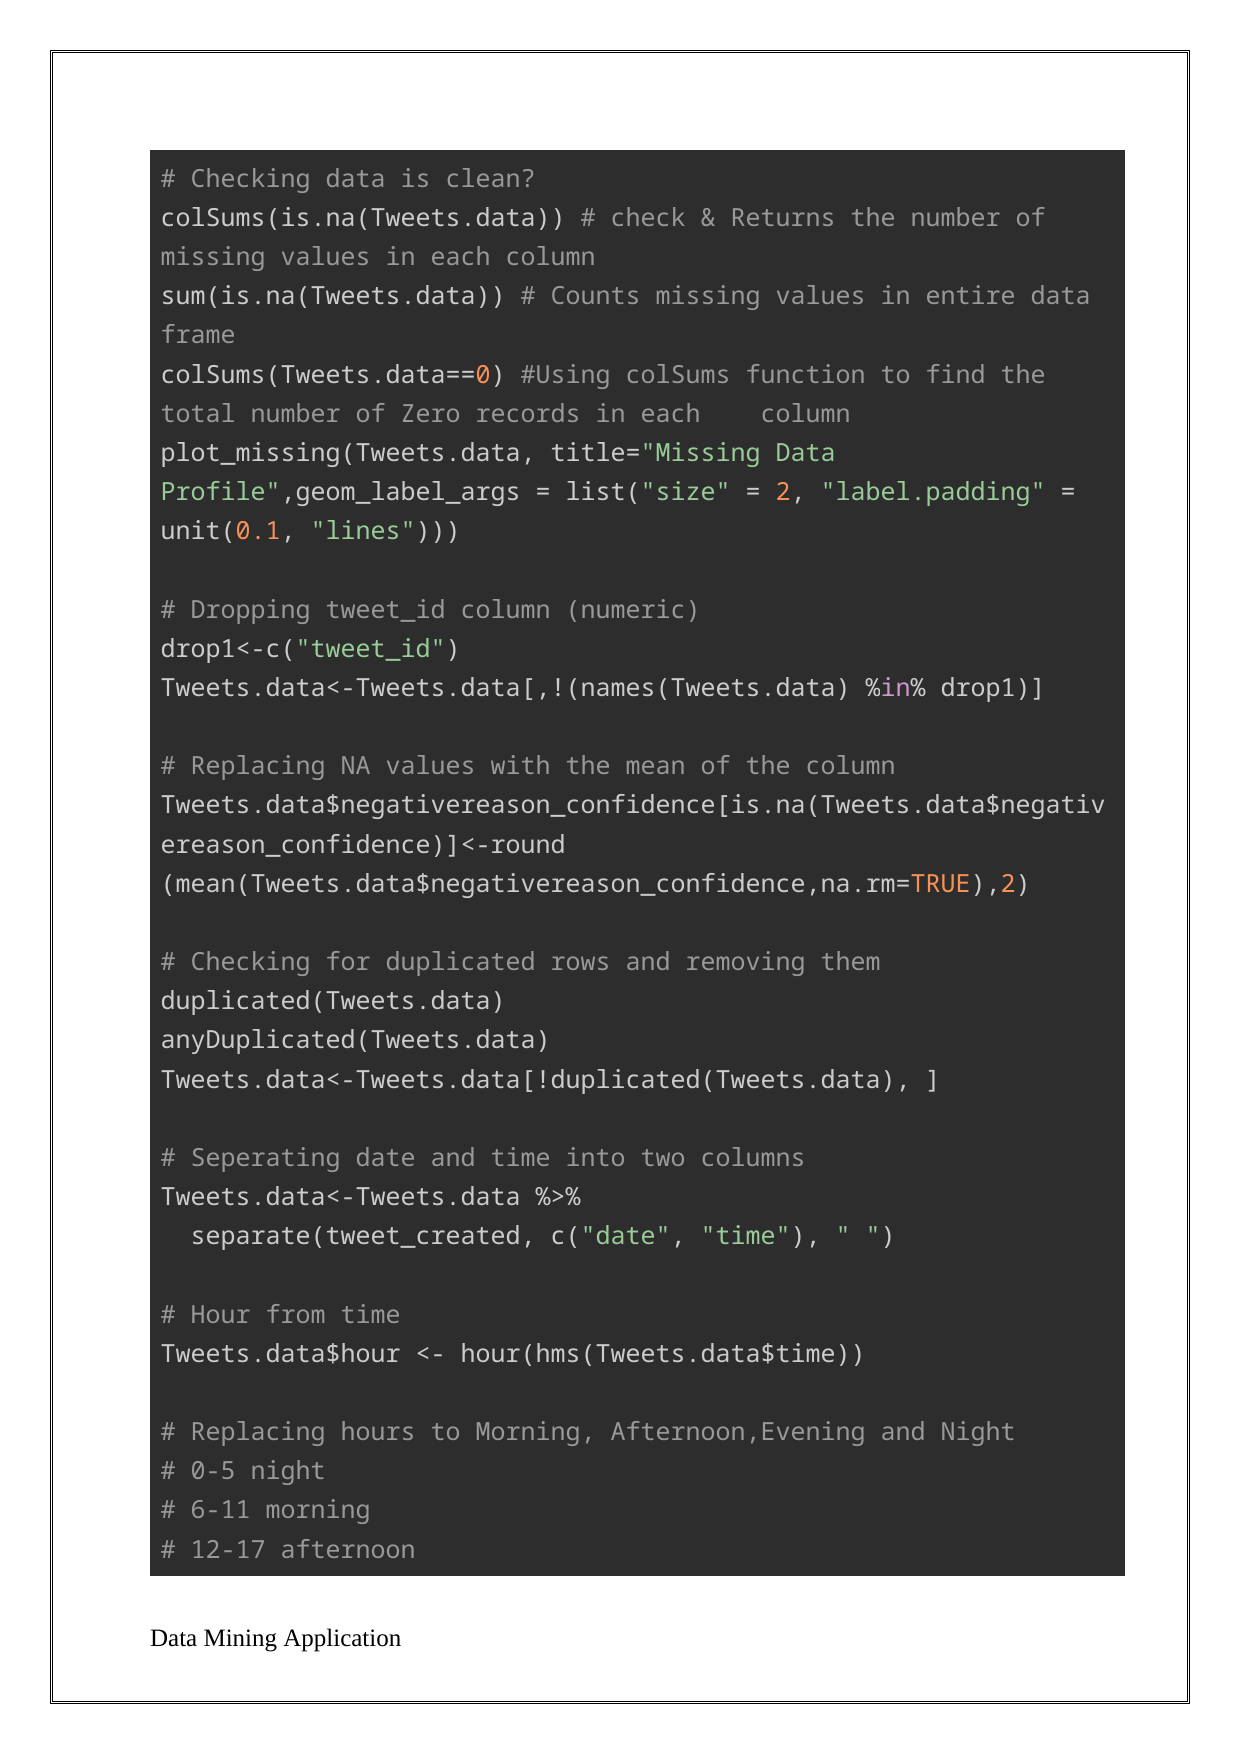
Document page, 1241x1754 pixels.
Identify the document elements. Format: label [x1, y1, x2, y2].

table_header [150, 150, 1125, 1576]
